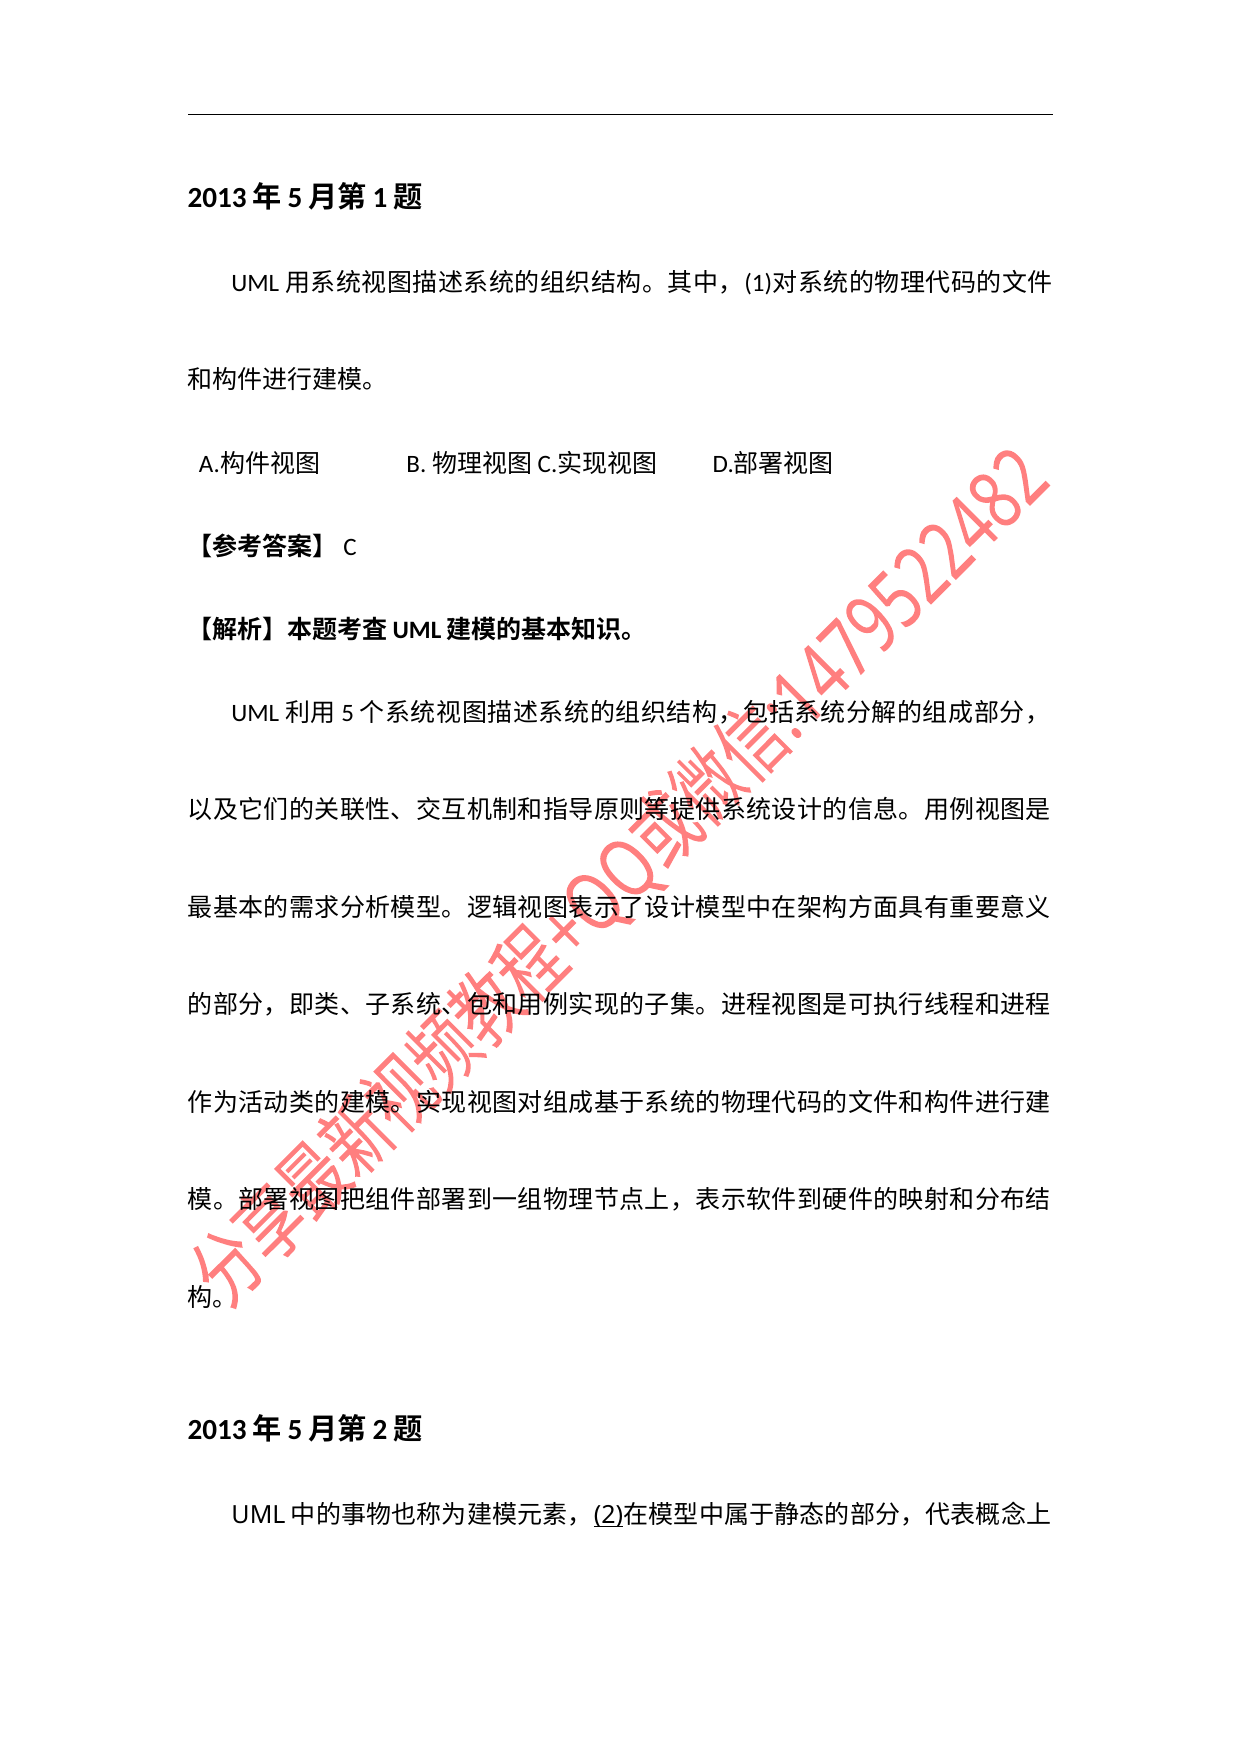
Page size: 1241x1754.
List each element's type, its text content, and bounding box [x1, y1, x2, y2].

text 【参考答案】 C [187, 512, 1053, 577]
text UML用系统视图描述系统的组织结构。其中，(1)对系统的物理代码的文件和构件进行建模。 [187, 248, 1053, 411]
text A.构件视图 B. 物理视图 C.实现视图 D.部署视图 [187, 429, 1053, 494]
text 2013年5月第2题 [187, 1394, 1053, 1459]
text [187, 1480, 1053, 1545]
text 2013年5月第1题 [187, 162, 1053, 227]
text UML利用5个系统视图描述系统的组织结构，包括系统分解的组成部分，以及它们的关联性、交互机制和指导原则等提供系统设计的信息。用例视图是最基本的需求分析模型。逻辑视图表示了设计模型中在架构方面具有重要意义的部分，即类、子系统、包和用例实现的子集。进程视图是可执行线程和进程作为活动类的建模。实现视图对组成基于系统的物理代码的文件和构件进行建模。部署视图把组件部署到一组物理节点上，表示软件到硬件的映射和分布结构。 [187, 678, 1053, 1328]
text 【解析】本题考査UML建模的基本知识。 [187, 595, 1053, 660]
